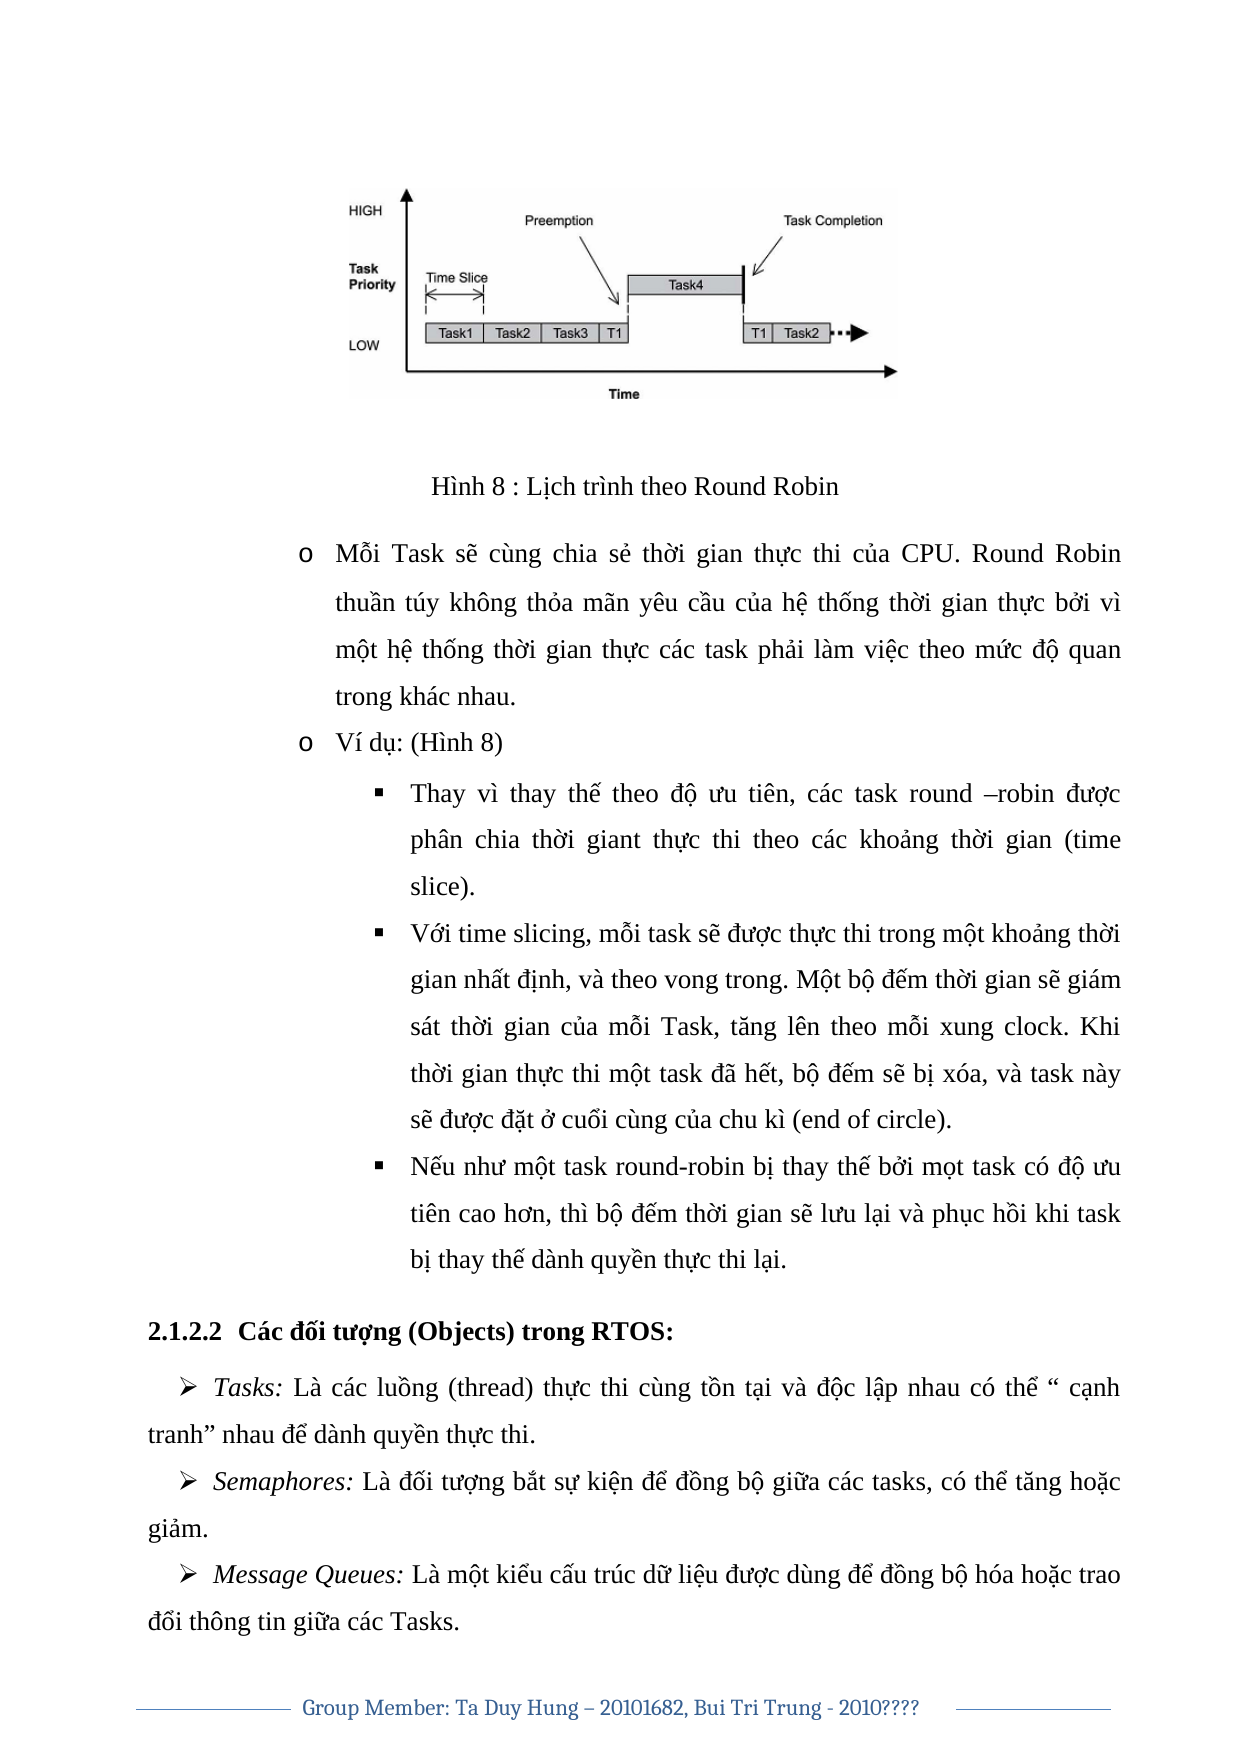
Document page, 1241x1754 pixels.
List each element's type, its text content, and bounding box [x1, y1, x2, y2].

subtitle Các đối tượng (Objects) trong RTOS: [148, 1315, 1122, 1346]
list Mỗi Task sẽ cùng chia sẻ thời gian thực thi của CPU. Round Robin thuần túy không thỏa mãn yêu cầu của hệ thống thời gian thực bởi vì một hệ thống thời gian thực các task phải làm việc theo mức độ quan trong khác nhau. [298, 538, 1122, 711]
picture [316, 162, 954, 431]
list Nếu như một task round-robin bị thay thế bởi mọt task có độ ưu tiên cao hơn, thì bộ đếm thời gian sẽ lưu lại và phục hồi khi task bị thay thế dành quyền thực thi lại. [373, 1150, 1122, 1275]
list Tasks: Là các luồng (thread) thực thi cùng tồn tại và độc lập nhau có thể “ cạnh tranh” nhau để dành quyền thực thi. [148, 1371, 1122, 1449]
list Thay vì thay thế theo độ ưu tiên, các task round –robin được phân chia thời giant thực thi theo các khoảng thời gian (time slice). [373, 777, 1122, 901]
list Ví dụ: (Hình 8) [298, 727, 1122, 760]
list Với time slicing, mỗi task sẽ được thực thi trong một khoảng thời gian nhất định, và theo vong trong. Một bộ đếm thời gian sẽ giám sát thời gian của mỗi Task, tăng lên theo mỗi xung clock. Khi thời gian thực thi một task đã hết, bộ đếm sẽ bị xóa, và task này sẽ được đặt ở cuổi cùng của chu kì (end of circle). [373, 917, 1122, 1135]
list Semaphores: Là đối tượng bắt sự kiện để đồng bộ giữa các tasks, có thể tăng hoặc giảm. [148, 1465, 1122, 1543]
text Hình 8 : Lịch trình theo Round Robin [148, 470, 1122, 501]
list Message Queues: Là một kiểu cấu trúc dữ liệu được dùng để đồng bộ hóa hoặc trao đổi thông tin giữa các Tasks. [148, 1558, 1122, 1636]
